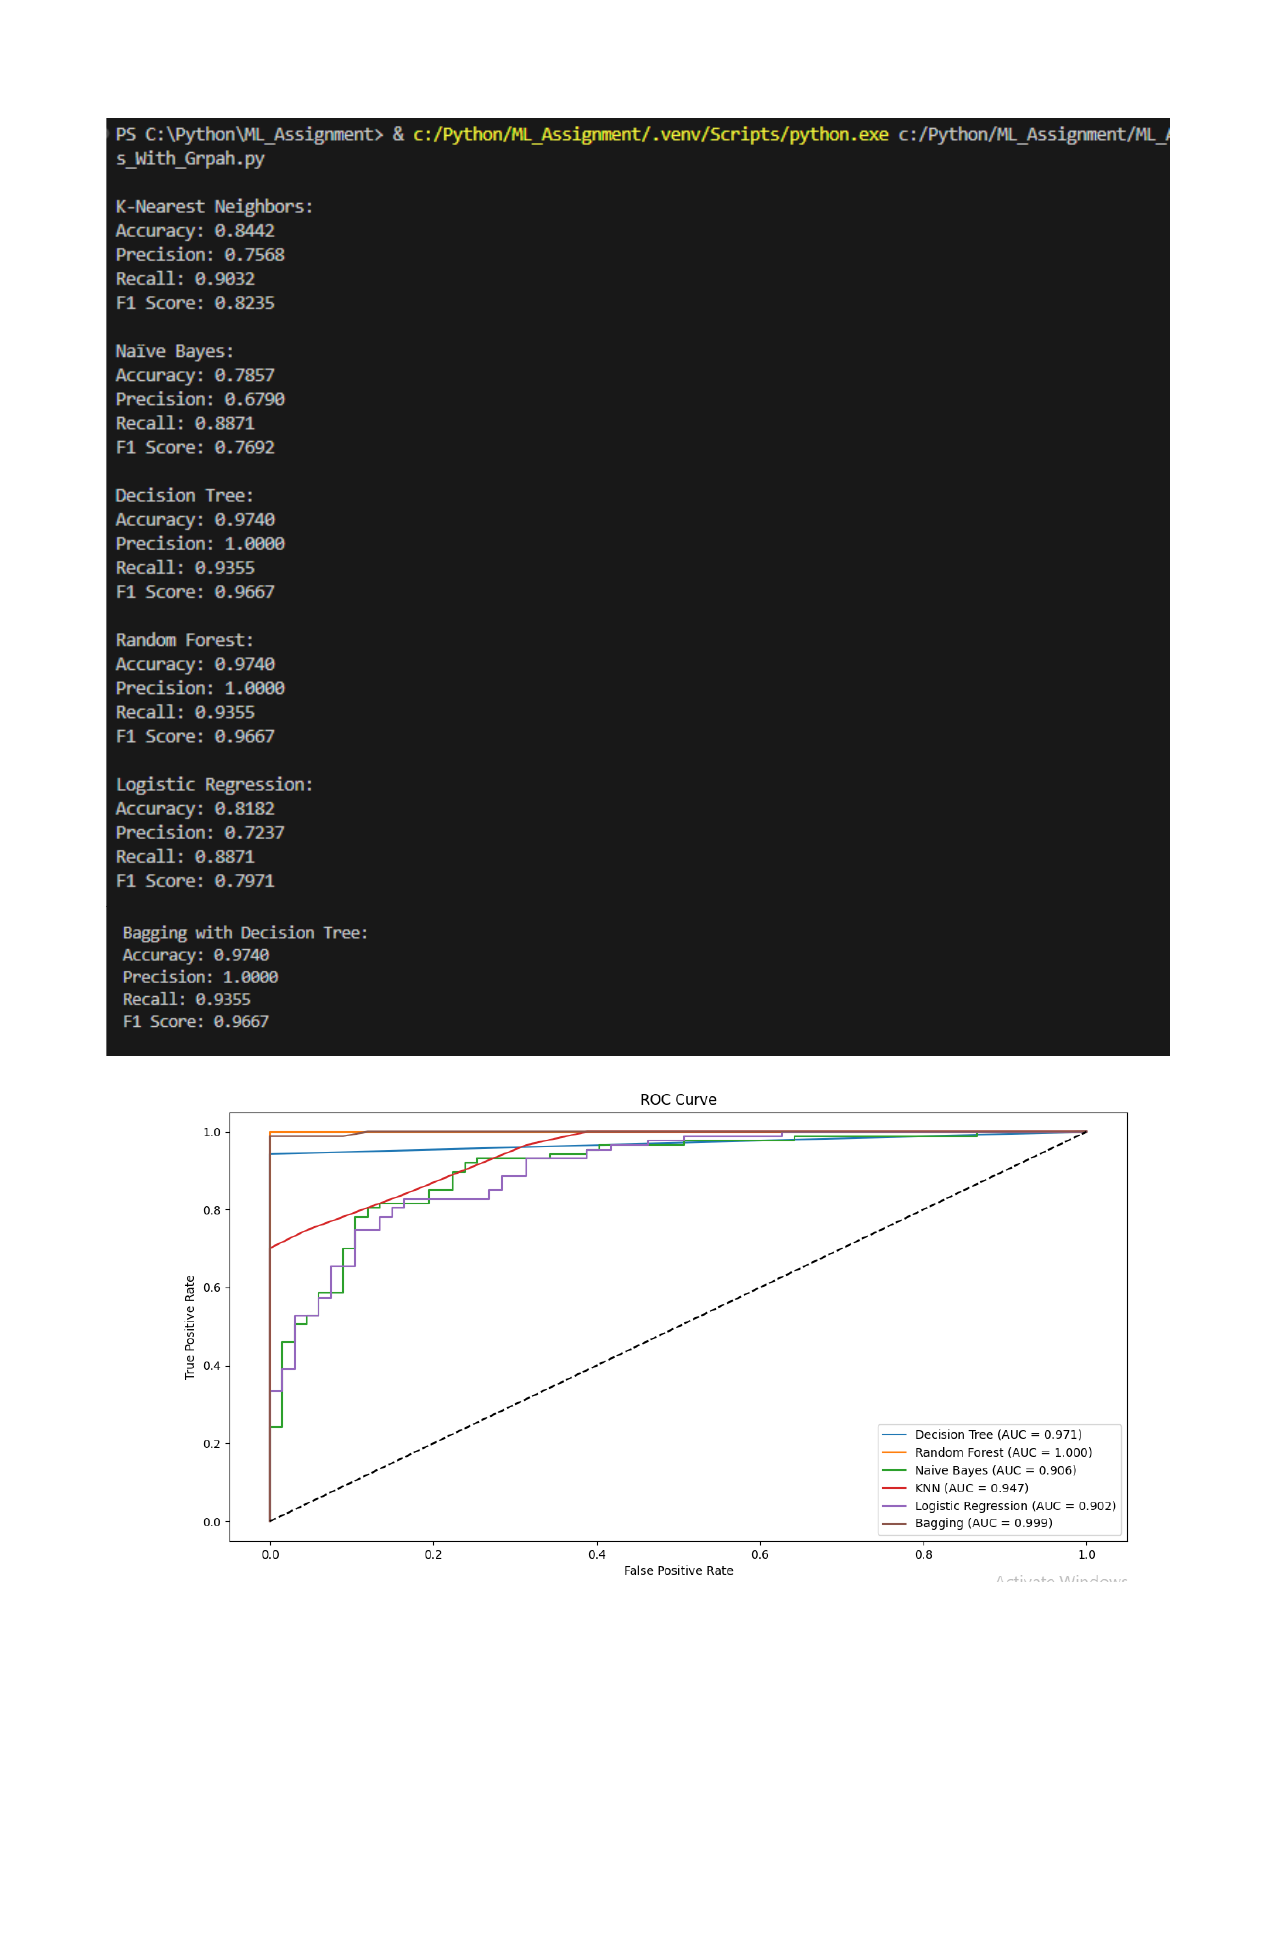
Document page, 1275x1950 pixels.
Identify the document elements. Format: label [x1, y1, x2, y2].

picture [106, 118, 1170, 1056]
picture [106, 1057, 1170, 1582]
